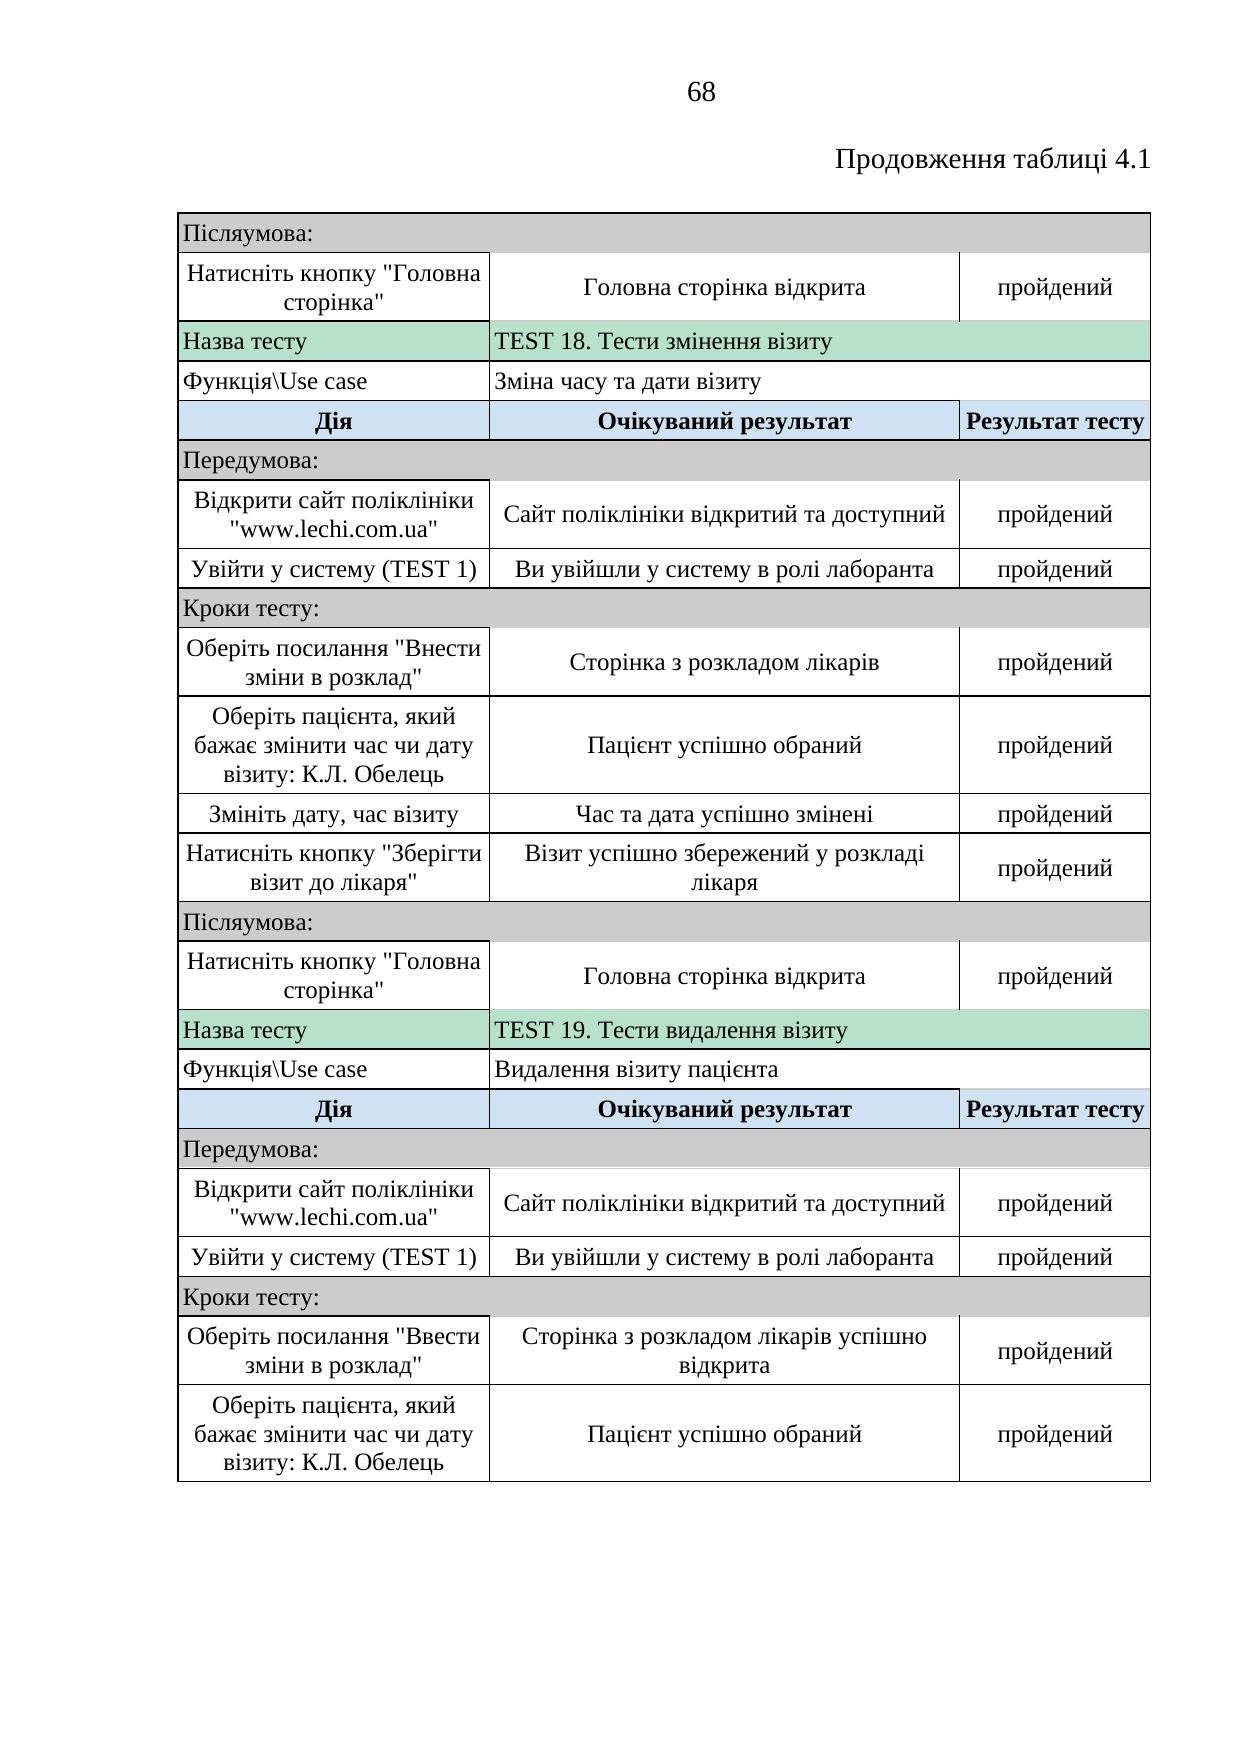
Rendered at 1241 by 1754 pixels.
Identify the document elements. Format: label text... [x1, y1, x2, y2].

table_cell Натисніть кнопку "Головна сторінка" [179, 253, 489, 320]
table_cell Дія [179, 1090, 489, 1128]
table_cell Оберіть посилання "Ввести зміни в розклад" [179, 1317, 489, 1384]
table_cell Передумова: [179, 1129, 1150, 1167]
table_cell пройдений [960, 697, 1150, 792]
table_cell Передумова: [179, 441, 1150, 479]
table_cell Кроки тесту: [179, 589, 1150, 627]
table_cell Функція\Use case [179, 362, 489, 399]
table_cell Дія [179, 401, 489, 439]
table_cell Натисніть кнопку "Зберігти візит до лікаря" [179, 834, 489, 901]
table_cell Час та дата успішно змінені [490, 794, 959, 832]
table_cell пройдений [960, 1317, 1150, 1384]
table_cell Очікуваний результат [490, 1090, 959, 1128]
table_cell Результат тесту [960, 1090, 1150, 1128]
table_cell TEST 18. Тести змінення візиту [490, 322, 1150, 360]
text Продовження таблиці 4.1 [177, 141, 1152, 174]
table_cell пройдений [960, 628, 1150, 695]
table_cell Функція\Use case [179, 1050, 489, 1088]
table_cell Сторінка з розкладом лікарів [490, 628, 959, 695]
table_cell Пацієнт успішно обраний [490, 1385, 959, 1481]
table_cell пройдений [960, 549, 1150, 587]
table_cell пройдений [960, 794, 1150, 832]
table_cell Зміна часу та дати візиту [490, 362, 1150, 399]
table_header Післяумова: [179, 214, 1150, 252]
table_cell Сайт поліклініки відкритий та доступний [490, 1169, 959, 1236]
table_cell Ви увійшли у систему в ролі лаборанта [490, 549, 959, 587]
table_cell пройдений [960, 481, 1150, 547]
table_cell Натисніть кнопку "Головна сторінка" [179, 942, 489, 1009]
table_cell пройдений [960, 1385, 1150, 1481]
table_cell пройдений [960, 942, 1150, 1009]
table_cell пройдений [960, 1237, 1150, 1276]
table_cell Увійти у систему (TEST 1) [179, 1237, 489, 1276]
table_cell Результат тесту [960, 401, 1150, 439]
table_cell Назва тесту [179, 1010, 489, 1048]
table_cell Оберіть пацієнта, який бажає змінити час чи дату візиту: К.Л. Обелець [179, 1385, 489, 1481]
table_cell пройдений [960, 834, 1150, 901]
table_cell Увійти у систему (TEST 1) [179, 549, 489, 587]
table_cell Візит успішно збережений у розкладі лікаря [490, 834, 959, 901]
table_cell Назва тесту [179, 322, 489, 360]
table_cell Відкрити сайт поліклініки "www.lechi.com.ua" [179, 1169, 489, 1236]
table_cell Ви увійшли у систему в ролі лаборанта [490, 1237, 959, 1276]
table_cell Оберіть пацієнта, який бажає змінити час чи дату візиту: К.Л. Обелець [179, 697, 489, 792]
table_cell Відкрити сайт поліклініки "www.lechi.com.ua" [179, 481, 489, 547]
table_cell пройдений [960, 1169, 1150, 1236]
table_cell Головна сторінка відкрита [490, 942, 959, 1009]
table_cell Сторінка з розкладом лікарів успішно відкрита [490, 1317, 959, 1384]
table_cell Кроки тесту: [179, 1277, 1150, 1315]
table_cell пройдений [960, 253, 1150, 320]
table_cell Сайт поліклініки відкритий та доступний [490, 481, 959, 547]
table_cell Змініть дату, час візиту [179, 794, 489, 832]
table_cell Головна сторінка відкрита [490, 253, 959, 320]
table_cell TEST 19. Тести видалення візиту [490, 1010, 1150, 1048]
table_cell Післяумова: [179, 902, 1150, 940]
table_cell Видалення візиту пацієнта [490, 1050, 1150, 1088]
table_cell Пацієнт успішно обраний [490, 697, 959, 792]
table_cell Оберіть посилання "Внести зміни в розклад" [179, 628, 489, 695]
table_cell Очікуваний результат [490, 401, 959, 439]
